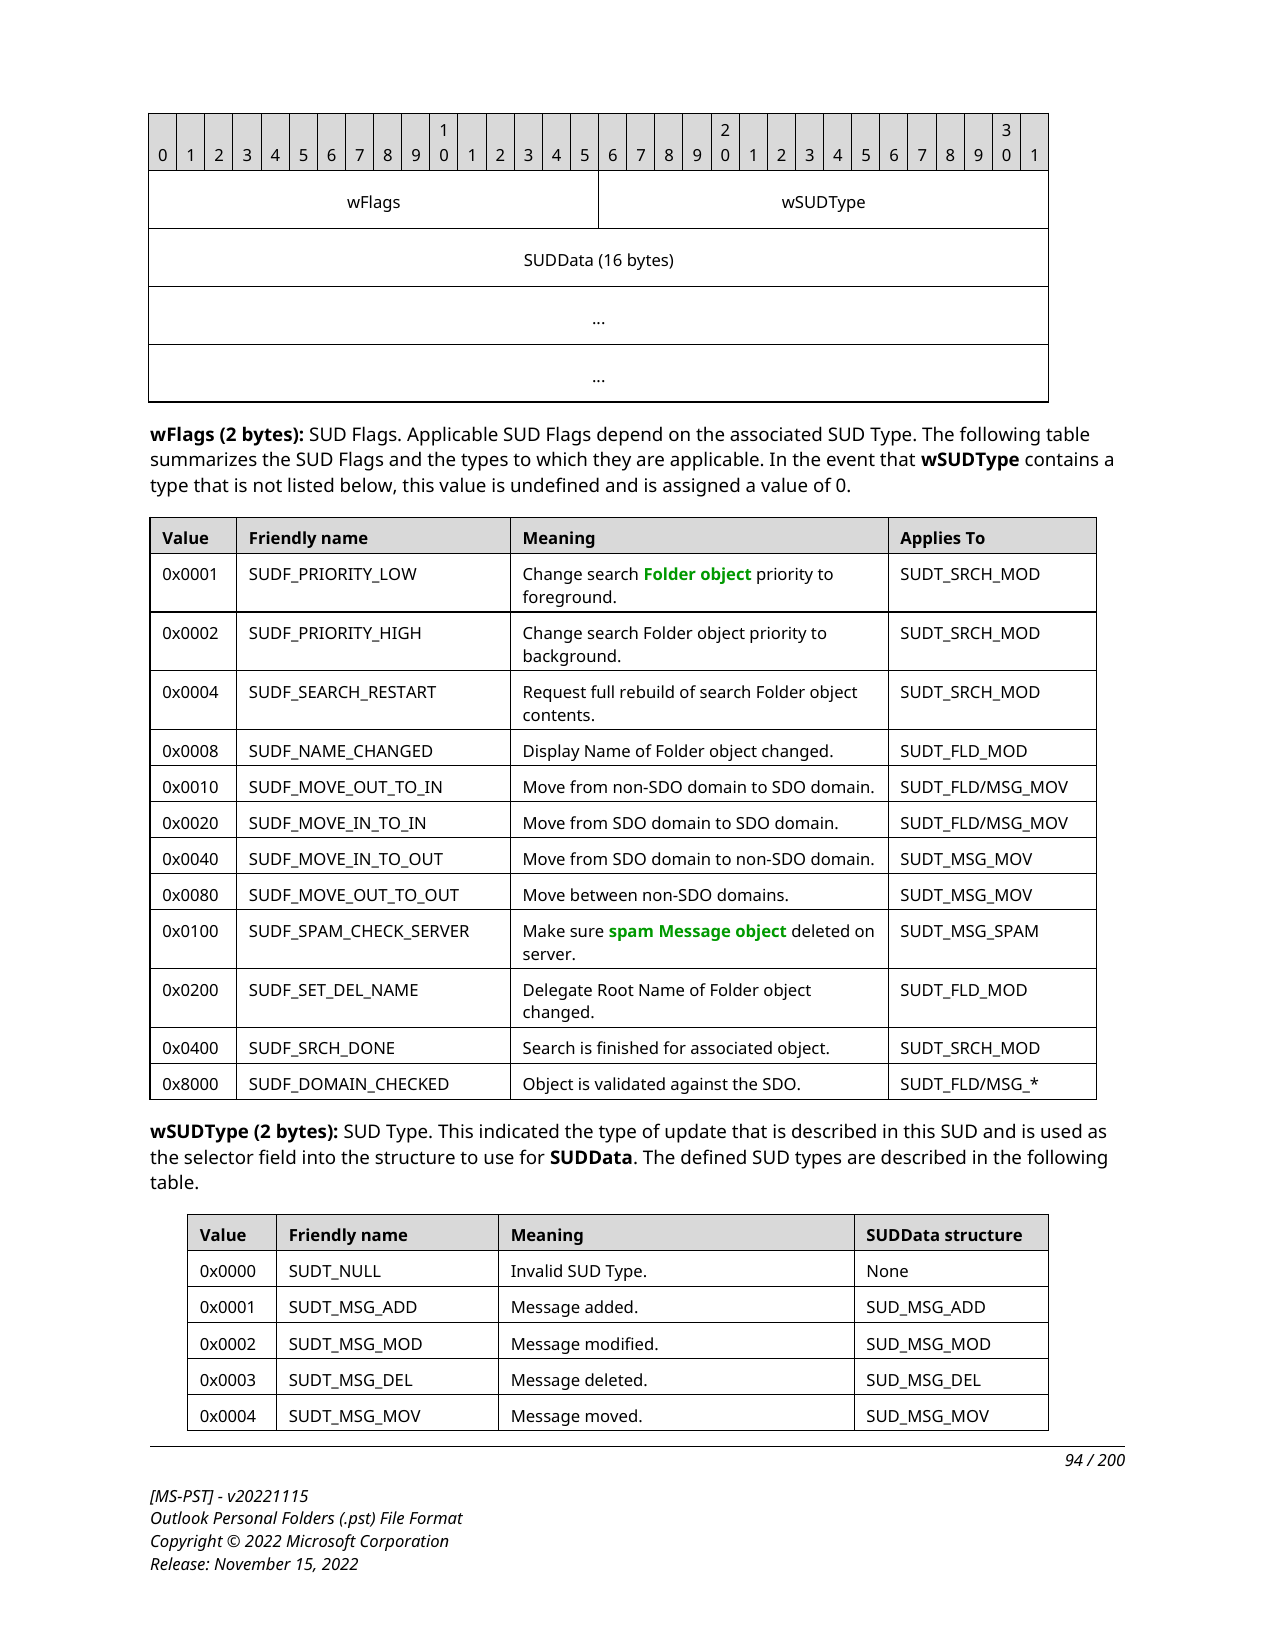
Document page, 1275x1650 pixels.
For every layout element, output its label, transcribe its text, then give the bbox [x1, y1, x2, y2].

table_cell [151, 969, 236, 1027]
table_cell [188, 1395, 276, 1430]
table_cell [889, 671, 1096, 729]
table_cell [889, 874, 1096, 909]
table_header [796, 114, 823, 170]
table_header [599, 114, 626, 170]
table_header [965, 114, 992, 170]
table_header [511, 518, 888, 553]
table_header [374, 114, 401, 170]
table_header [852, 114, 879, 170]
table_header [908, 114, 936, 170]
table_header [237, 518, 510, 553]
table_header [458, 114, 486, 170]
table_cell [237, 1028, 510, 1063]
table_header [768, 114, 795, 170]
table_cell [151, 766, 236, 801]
text wFlags (2 bytes): SUD Flags. Applicable SUD Flags depend on the associated SUD Type. The following table summarizes the SUD Flags and the types to which they are applicable. In the event that wSUDType contains a type that is not listed below, this value is undefined and is assigned a value of 0. [150, 421, 1125, 498]
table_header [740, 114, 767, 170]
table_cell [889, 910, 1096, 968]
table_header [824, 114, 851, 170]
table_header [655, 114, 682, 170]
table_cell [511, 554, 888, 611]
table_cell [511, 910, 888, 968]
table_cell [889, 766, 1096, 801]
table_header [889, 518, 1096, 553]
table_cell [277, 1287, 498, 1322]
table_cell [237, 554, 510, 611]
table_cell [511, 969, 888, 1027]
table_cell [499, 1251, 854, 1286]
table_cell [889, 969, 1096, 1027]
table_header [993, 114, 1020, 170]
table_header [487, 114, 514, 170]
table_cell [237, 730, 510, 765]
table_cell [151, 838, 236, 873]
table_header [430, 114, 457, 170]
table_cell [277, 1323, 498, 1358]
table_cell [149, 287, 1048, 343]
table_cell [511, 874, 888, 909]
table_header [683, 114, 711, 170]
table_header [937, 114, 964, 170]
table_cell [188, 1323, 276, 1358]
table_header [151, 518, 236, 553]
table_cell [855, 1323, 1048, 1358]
text wSUDType (2 bytes): SUD Type. This indicated the type of update that is described in this SUD and is used as the selector field into the structure to use for SUDData. The defined SUD types are described in the following table. [150, 1118, 1125, 1195]
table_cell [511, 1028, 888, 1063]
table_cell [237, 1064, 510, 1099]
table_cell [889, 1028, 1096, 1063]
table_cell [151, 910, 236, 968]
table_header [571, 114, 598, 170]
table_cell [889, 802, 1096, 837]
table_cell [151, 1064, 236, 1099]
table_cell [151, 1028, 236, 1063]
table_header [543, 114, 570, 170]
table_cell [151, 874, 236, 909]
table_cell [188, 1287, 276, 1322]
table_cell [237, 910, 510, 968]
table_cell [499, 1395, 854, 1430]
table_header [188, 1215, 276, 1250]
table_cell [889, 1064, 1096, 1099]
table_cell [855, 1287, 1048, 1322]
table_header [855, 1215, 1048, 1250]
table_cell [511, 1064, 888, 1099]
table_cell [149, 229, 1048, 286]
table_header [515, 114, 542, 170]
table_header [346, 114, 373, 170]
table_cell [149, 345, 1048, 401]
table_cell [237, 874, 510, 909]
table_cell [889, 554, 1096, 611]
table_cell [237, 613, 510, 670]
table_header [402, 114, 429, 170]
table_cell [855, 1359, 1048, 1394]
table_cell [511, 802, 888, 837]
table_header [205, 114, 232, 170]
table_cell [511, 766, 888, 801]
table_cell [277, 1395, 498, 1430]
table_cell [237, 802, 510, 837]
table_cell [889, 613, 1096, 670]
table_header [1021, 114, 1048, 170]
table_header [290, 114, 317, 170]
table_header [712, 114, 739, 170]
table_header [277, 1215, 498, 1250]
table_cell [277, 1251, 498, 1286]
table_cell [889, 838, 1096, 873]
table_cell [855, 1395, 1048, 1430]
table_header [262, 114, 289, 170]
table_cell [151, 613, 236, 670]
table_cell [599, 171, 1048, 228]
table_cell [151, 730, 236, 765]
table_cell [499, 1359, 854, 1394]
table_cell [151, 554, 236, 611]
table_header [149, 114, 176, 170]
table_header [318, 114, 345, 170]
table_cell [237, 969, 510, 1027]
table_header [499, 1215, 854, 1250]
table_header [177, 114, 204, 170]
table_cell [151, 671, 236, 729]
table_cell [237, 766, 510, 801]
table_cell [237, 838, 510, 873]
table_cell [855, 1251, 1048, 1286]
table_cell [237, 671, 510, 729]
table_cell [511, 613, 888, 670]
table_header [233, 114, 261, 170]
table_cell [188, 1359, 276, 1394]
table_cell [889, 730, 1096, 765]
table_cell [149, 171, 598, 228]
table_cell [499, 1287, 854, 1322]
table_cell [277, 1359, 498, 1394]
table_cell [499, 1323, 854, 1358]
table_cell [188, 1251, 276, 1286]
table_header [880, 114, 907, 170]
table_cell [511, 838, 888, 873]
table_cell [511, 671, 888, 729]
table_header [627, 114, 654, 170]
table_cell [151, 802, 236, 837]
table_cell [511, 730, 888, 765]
